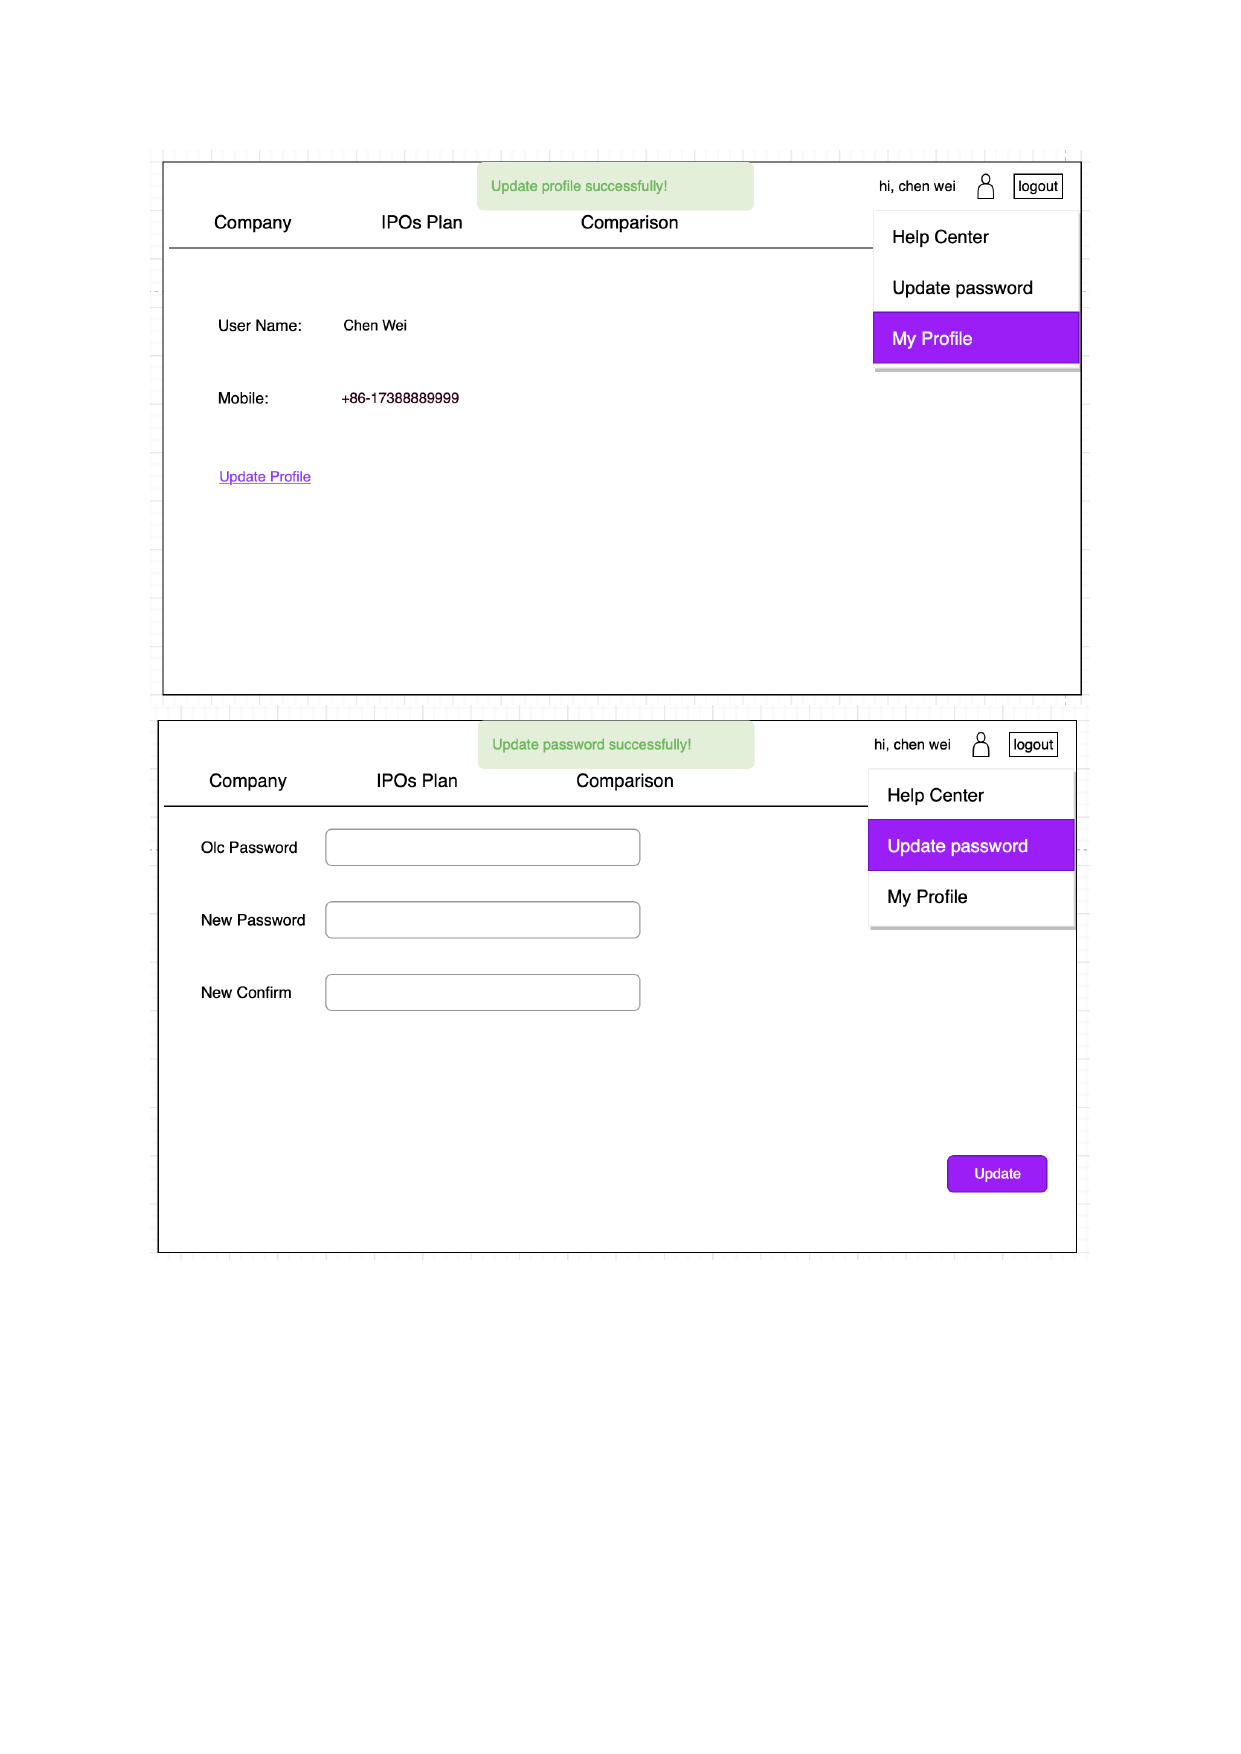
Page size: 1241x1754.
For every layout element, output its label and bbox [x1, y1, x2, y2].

picture [150, 150, 1090, 1260]
